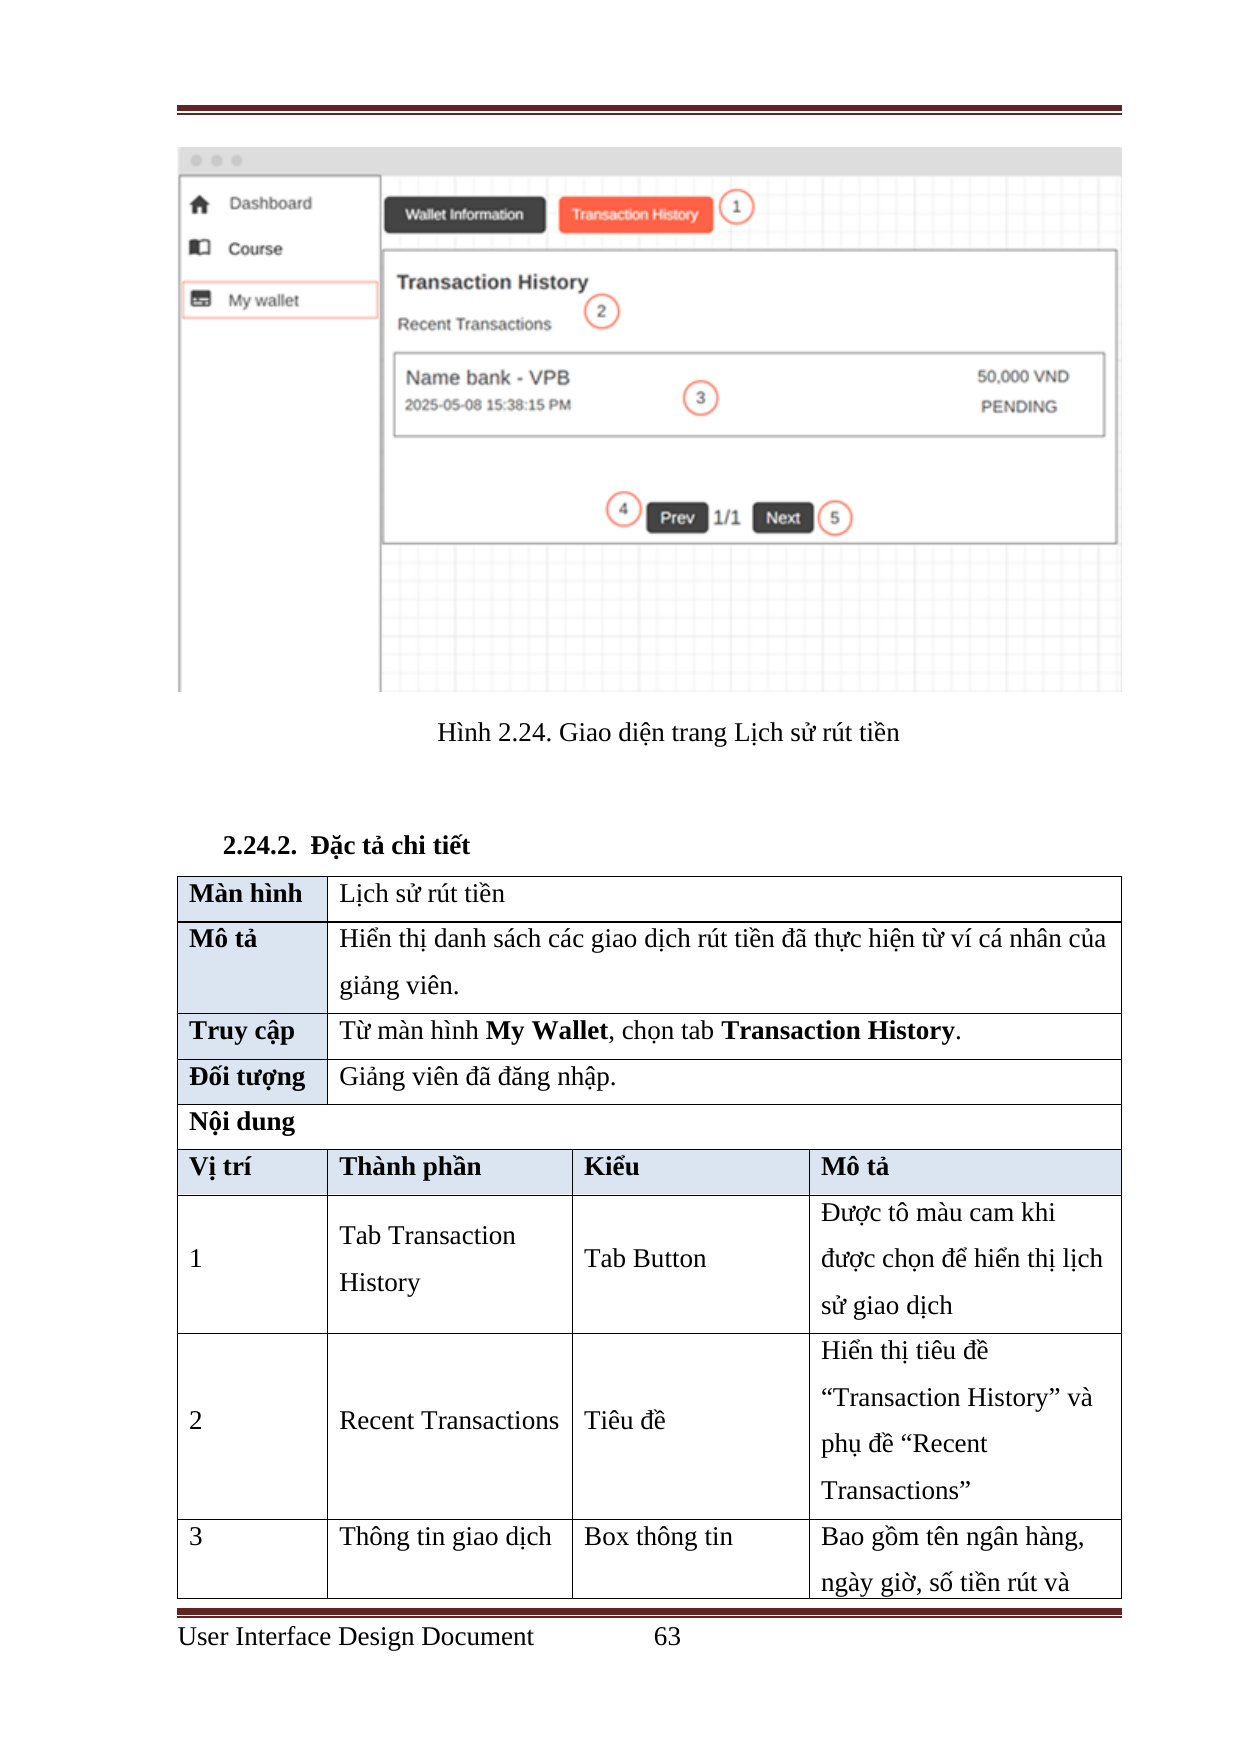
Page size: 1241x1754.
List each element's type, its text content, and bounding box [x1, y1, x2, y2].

table_cell Thành phần [328, 1150, 572, 1194]
table_cell Tab Button [573, 1196, 809, 1333]
picture [177, 147, 1123, 692]
table_cell Tiêu đề [573, 1334, 809, 1518]
table_cell 2 [178, 1334, 327, 1518]
table_cell Box thông tin [573, 1520, 809, 1597]
table_cell Giảng viên đã đăng nhập. [328, 1060, 1121, 1104]
table_cell Thông tin giao dịch [328, 1520, 572, 1597]
table_cell Mô tả [178, 923, 327, 1013]
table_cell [810, 1520, 1121, 1597]
table_cell Hiển thị tiêu đề “Transaction History” và phụ đề “Recent Transactions” [810, 1334, 1121, 1518]
table_cell Kiểu [573, 1150, 809, 1194]
table_header Lịch sử rút tiền [328, 877, 1121, 921]
table_cell Từ màn hình My Wallet, chọn tab Transaction History. [328, 1014, 1121, 1059]
table_cell Recent Transactions [328, 1334, 572, 1518]
table_cell Đối tượng [178, 1060, 327, 1104]
table_cell 3 [178, 1520, 327, 1597]
list Hình 2.24. Giao diện trang Lịch sử rút tiền [215, 716, 1122, 747]
table_cell Vị trí [178, 1150, 327, 1194]
table_cell Mô tả [810, 1150, 1121, 1194]
list Đặc tả chi tiết [223, 829, 1122, 861]
table_cell Truy cập [178, 1014, 327, 1059]
table_cell Hiển thị danh sách các giao dịch rút tiền đã thực hiện từ ví cá nhân của giảng viên. [328, 923, 1121, 1013]
table_cell Tab Transaction History [328, 1196, 572, 1333]
table_header Màn hình [178, 877, 327, 921]
table_cell Được tô màu cam khi được chọn để hiển thị lịch sử giao dịch [810, 1196, 1121, 1333]
table_cell Nội dung [178, 1105, 1121, 1149]
table_cell 1 [178, 1196, 327, 1333]
